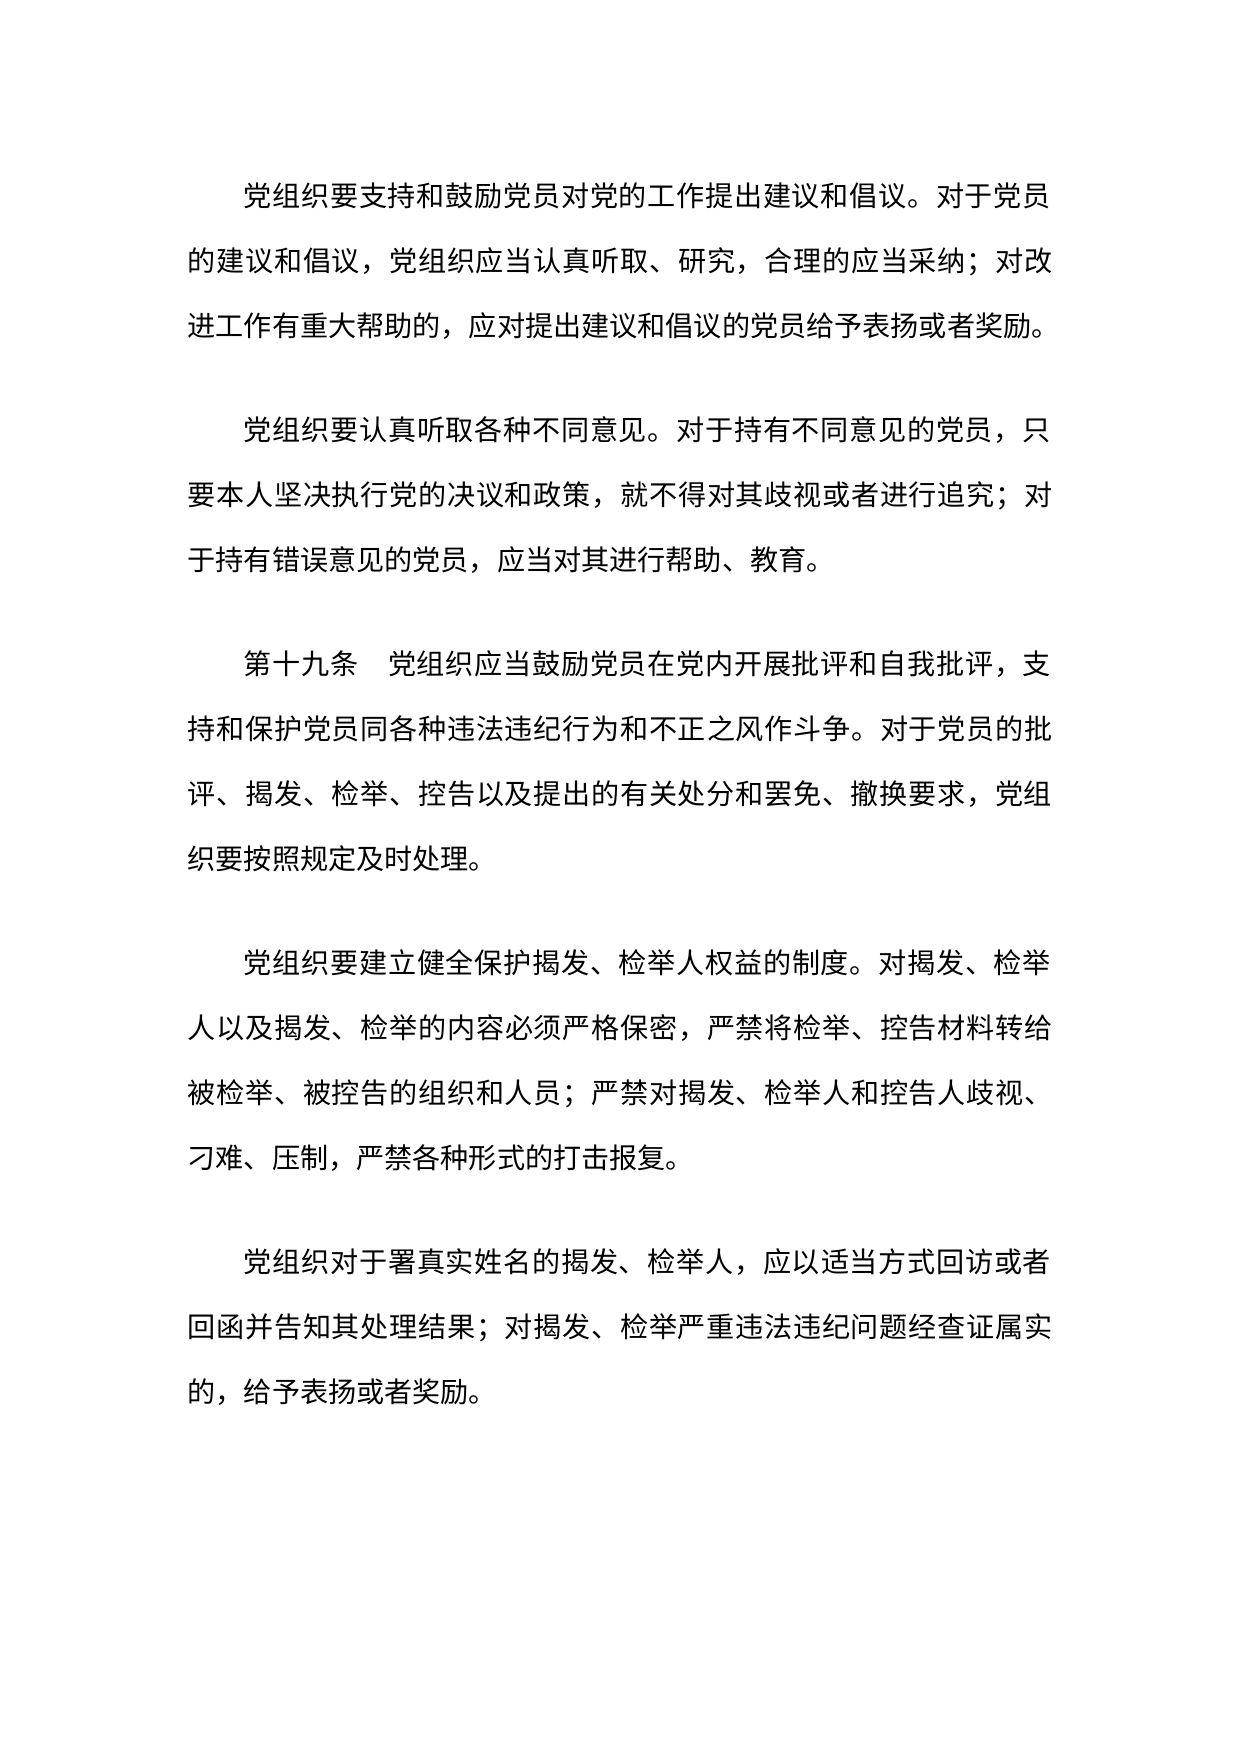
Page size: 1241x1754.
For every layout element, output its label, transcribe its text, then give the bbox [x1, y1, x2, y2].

text 党组织要支持和鼓励党员对党的工作提出建议和倡议。对于党员的建议和倡议，党组织应当认真听取、研究，合理的应当采纳；对改进工作有重大帮助的，应对提出建议和倡议的党员给予表扬或者奖励。 [187, 162, 1053, 357]
text 第十九条 党组织应当鼓励党员在党内开展批评和自我批评，支持和保护党员同各种违法违纪行为和不正之风作斗争。对于党员的批评、揭发、检举、控告以及提出的有关处分和罢免、撤换要求，党组织要按照规定及时处理。 [187, 630, 1053, 890]
text 党组织对于署真实姓名的揭发、检举人，应以适当方式回访或者回函并告知其处理结果；对揭发、检举严重违法违纪问题经查证属实的，给予表扬或者奖励。 [187, 1228, 1053, 1423]
text 党组织要建立健全保护揭发、检举人权益的制度。对揭发、检举人以及揭发、检举的内容必须严格保密，严禁将检举、控告材料转给被检举、被控告的组织和人员；严禁对揭发、检举人和控告人歧视、刁难、压制，严禁各种形式的打击报复。 [187, 929, 1053, 1189]
text 党组织要认真听取各种不同意见。对于持有不同意见的党员，只要本人坚决执行党的决议和政策，就不得对其歧视或者进行追究；对于持有错误意见的党员，应当对其进行帮助、教育。 [187, 396, 1053, 591]
